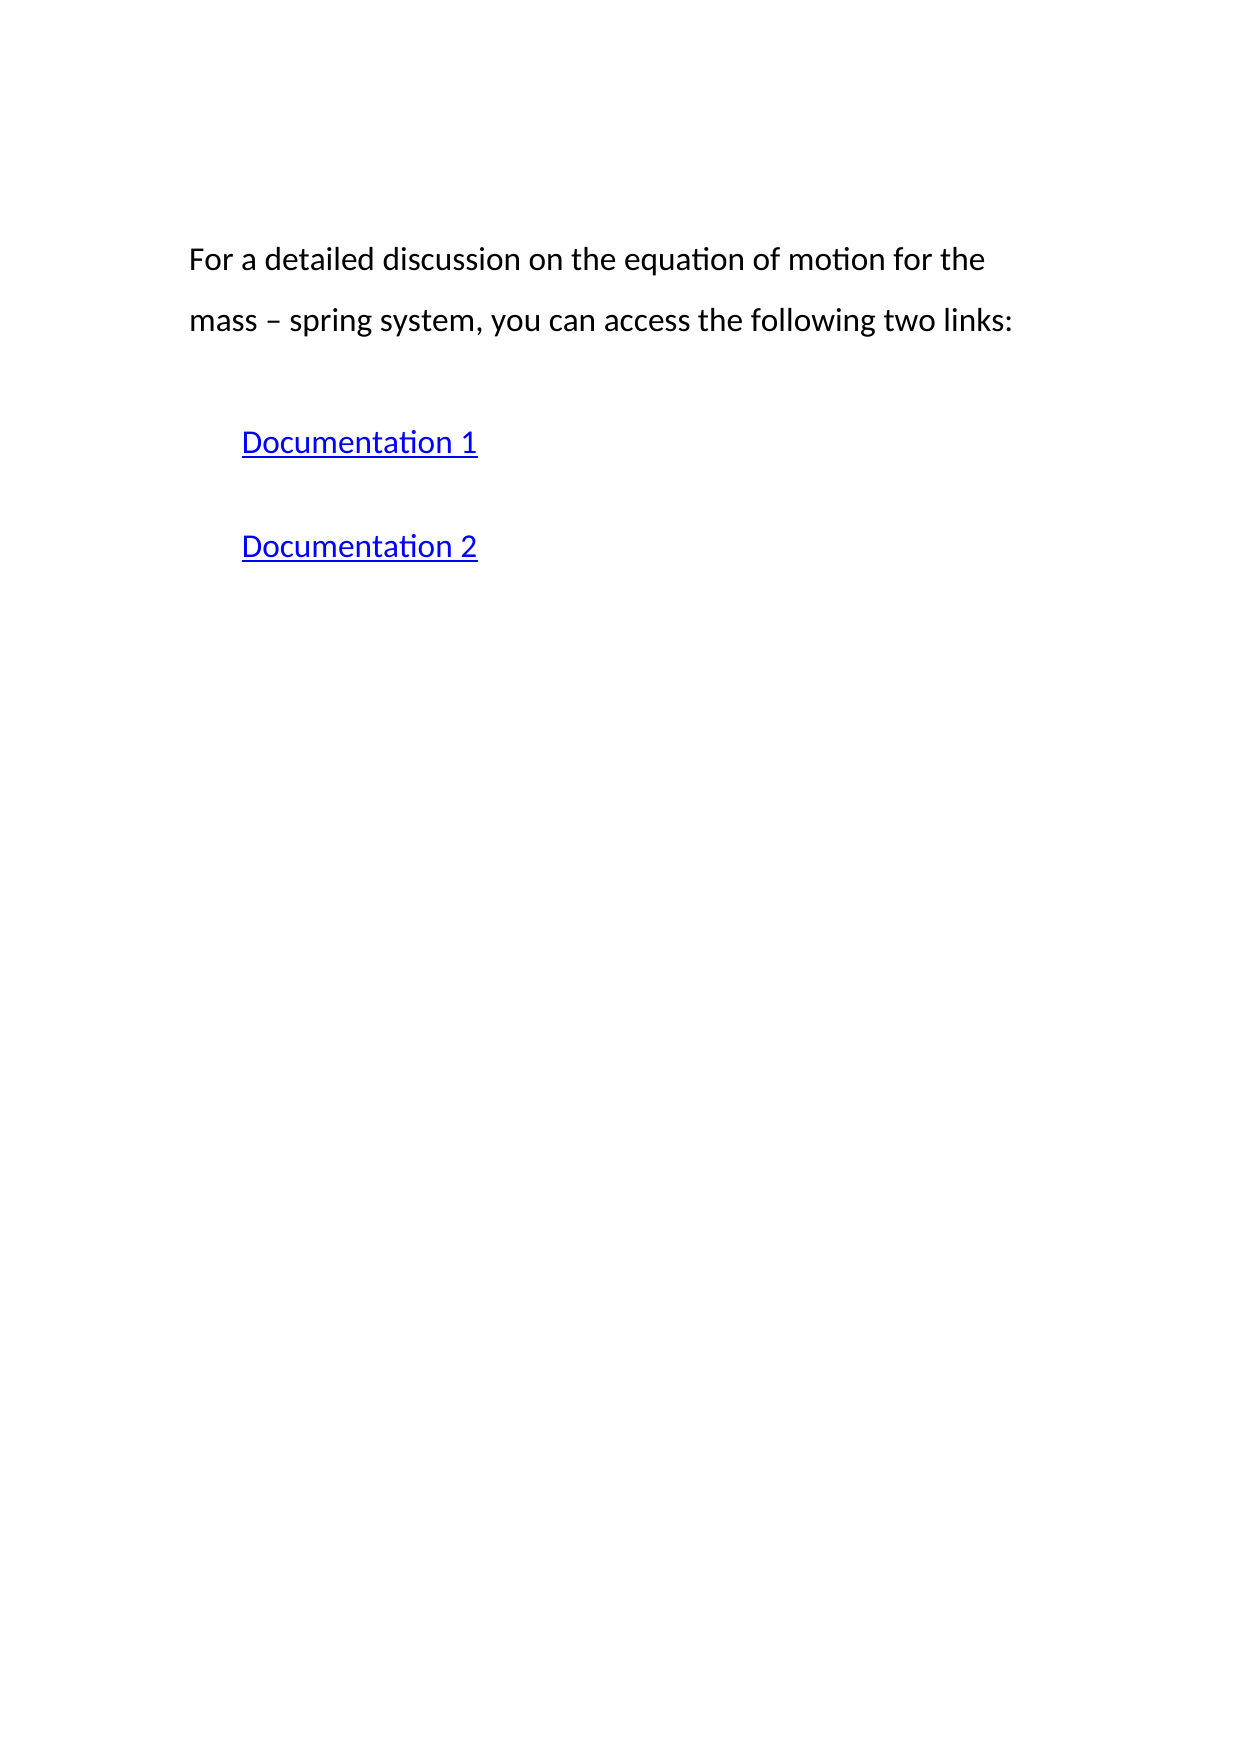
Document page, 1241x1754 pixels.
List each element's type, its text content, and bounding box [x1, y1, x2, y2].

text Documentation 2 [189, 526, 1051, 566]
text For a detailed discussion on the equation of motion for the mass – spring system, you can access the following two links: [189, 238, 1051, 340]
text Documentation 1 [189, 421, 1051, 462]
